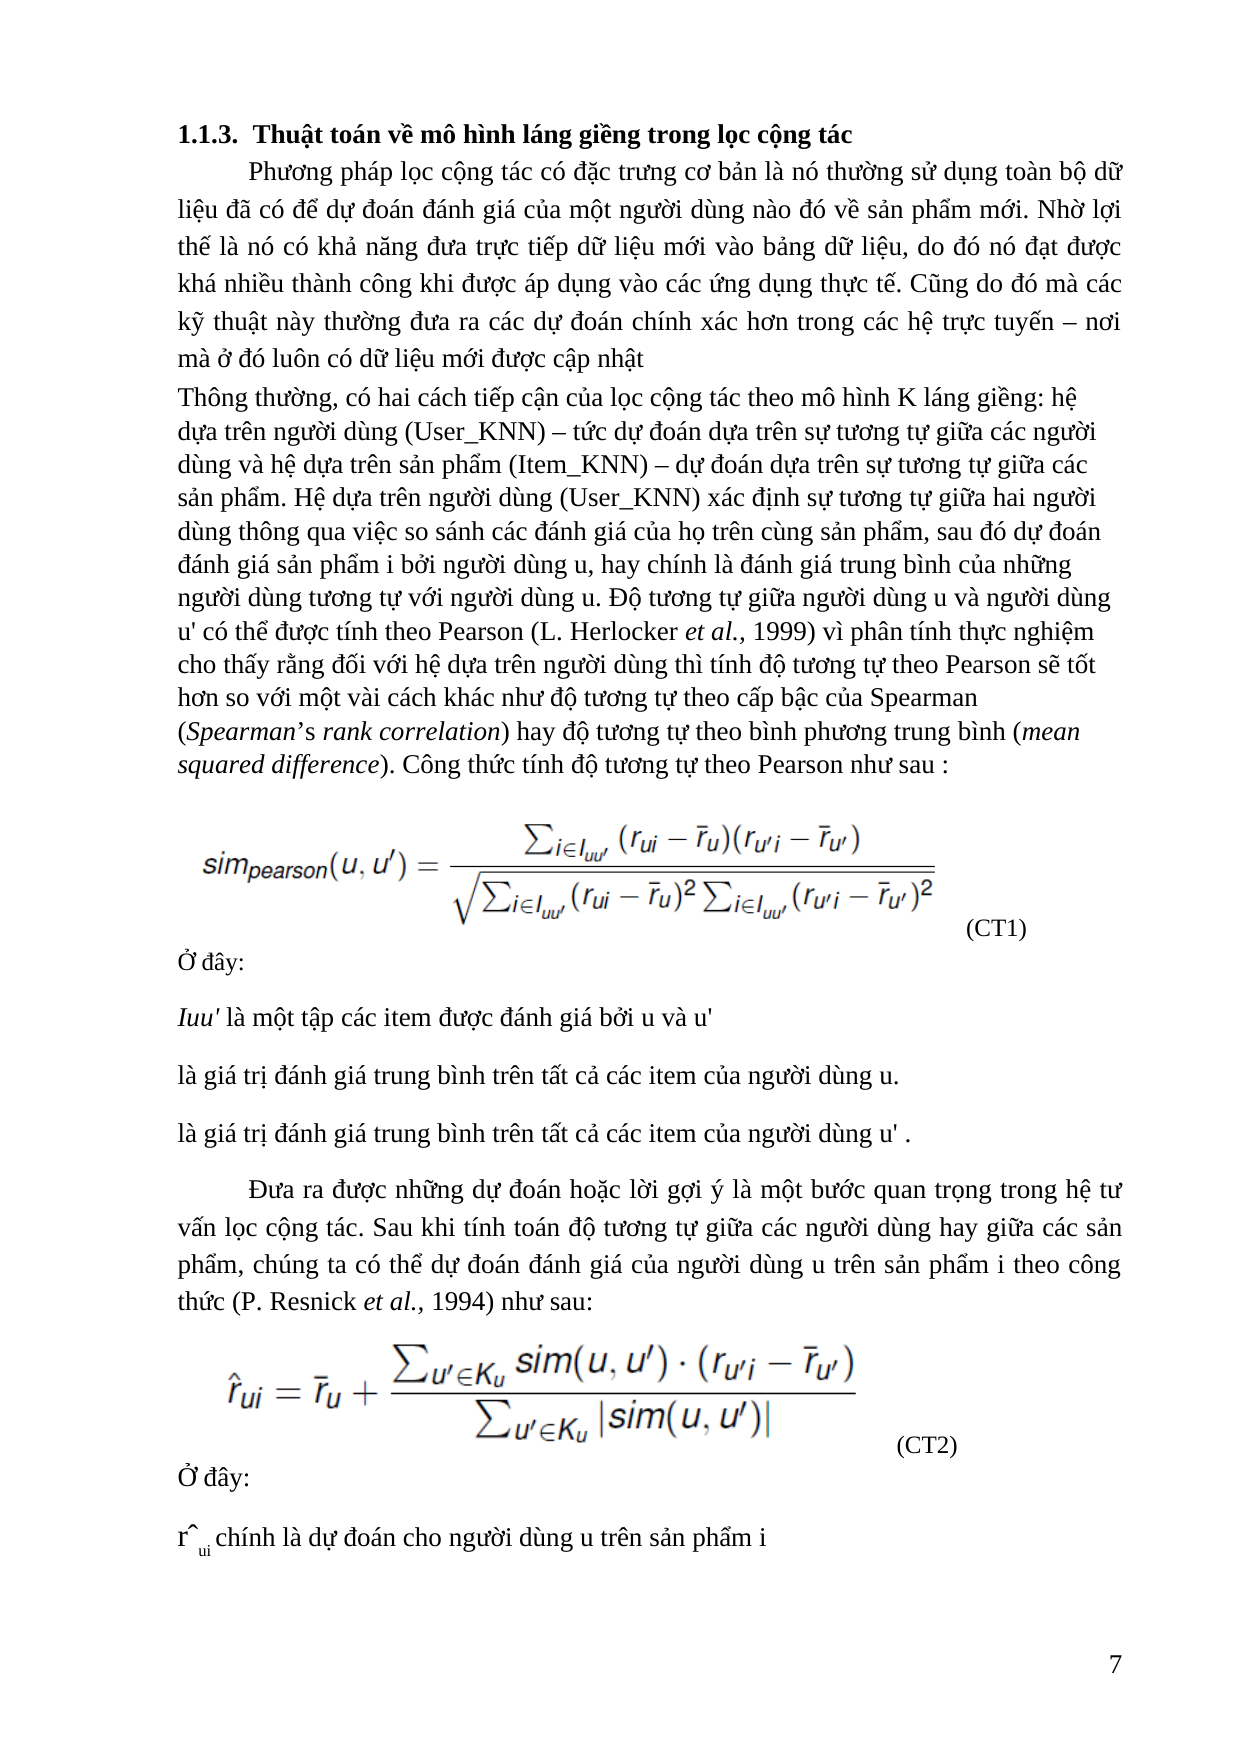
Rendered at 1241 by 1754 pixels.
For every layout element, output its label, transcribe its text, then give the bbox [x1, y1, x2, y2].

text Đưa ra được những dự đoán hoặc lời gợi ý là một bước quan trọng trong hệ tư vấn lọc cộng tác. Sau khi tính toán độ tương tự giữa các người dùng hay giữa các sản phẩm, chúng ta có thể dự đoán đánh giá của người dùng u trên sản phẩm i theo công thức (P. Resnick et al., 1994) như sau: [177, 1173, 1122, 1316]
picture [177, 804, 960, 937]
text là giá trị đánh giá trung bình trên tất cả các item của người dùng u' . [177, 1115, 1122, 1148]
text Phương pháp lọc cộng tác có đặc trưng cơ bản là nó thường sử dụng toàn bộ dữ liệu đã có để dự đoán đánh giá của một người dùng nào đó về sản phẩm mới. Nhờ lợi thế là nó có khả năng đưa trực tiếp dữ liệu mới vào bảng dữ liệu, do đó nó đạt được khá nhiều thành công khi được áp dụng vào các ứng dụng thực tế. Cũng do đó mà các kỹ thuật này thường đưa ra các dự đoán chính xác hơn trong các hệ trực tuyến – nơi mà ở đó luôn có dữ liệu mới được cập nhật [177, 155, 1122, 373]
text rˆui chính là dự đoán cho người dùng u trên sản phẩm i [177, 1518, 1122, 1560]
text là giá trị đánh giá trung bình trên tất cả các item của người dùng u. [177, 1057, 1122, 1090]
text Ở đây: [177, 942, 1122, 976]
text Iuu' là một tập các item được đánh giá bởi u và u' [177, 1001, 1122, 1032]
text Thông thường, có hai cách tiếp cận của lọc cộng tác theo mô hình K láng giềng: hệ dựa trên người dùng (User_KNN) – tức dự đoán dựa trên sự tương tự giữa các người dùng và hệ dựa trên sản phẩm (Item_KNN) – dự đoán dựa trên sự tương tự giữa các sản phẩm. Hệ dựa trên người dùng (User_KNN) xác định sự tương tự giữa hai người dùng thông qua việc so sánh các đánh giá của họ trên cùng sản phẩm, sau đó dự đoán đánh giá sản phẩm i bởi người dùng u, hay chính là đánh giá trung bình của những người dùng tương tự với người dùng u. Độ tương tự giữa người dùng u và người dùng u' có thể được tính theo Pearson (L. Herlocker et al., 1999) vì phân tính thực nghiệm cho thấy rằng đối với hệ dựa trên người dùng thì tính độ tương tự theo Pearson sẽ tốt hơn so với một vài cách khác như độ tương tự theo cấp bậc của Spearman (Spearman’s rank correlation) hay độ tương tự theo bình phương trung bình (mean squared difference). Công thức tính độ tương tự theo Pearson như sau : [177, 379, 1122, 779]
subtitle Thuật toán về mô hình láng giềng trong lọc cộng tác [177, 118, 1122, 149]
picture [177, 1322, 890, 1454]
text Ở đây: [177, 1459, 1122, 1493]
